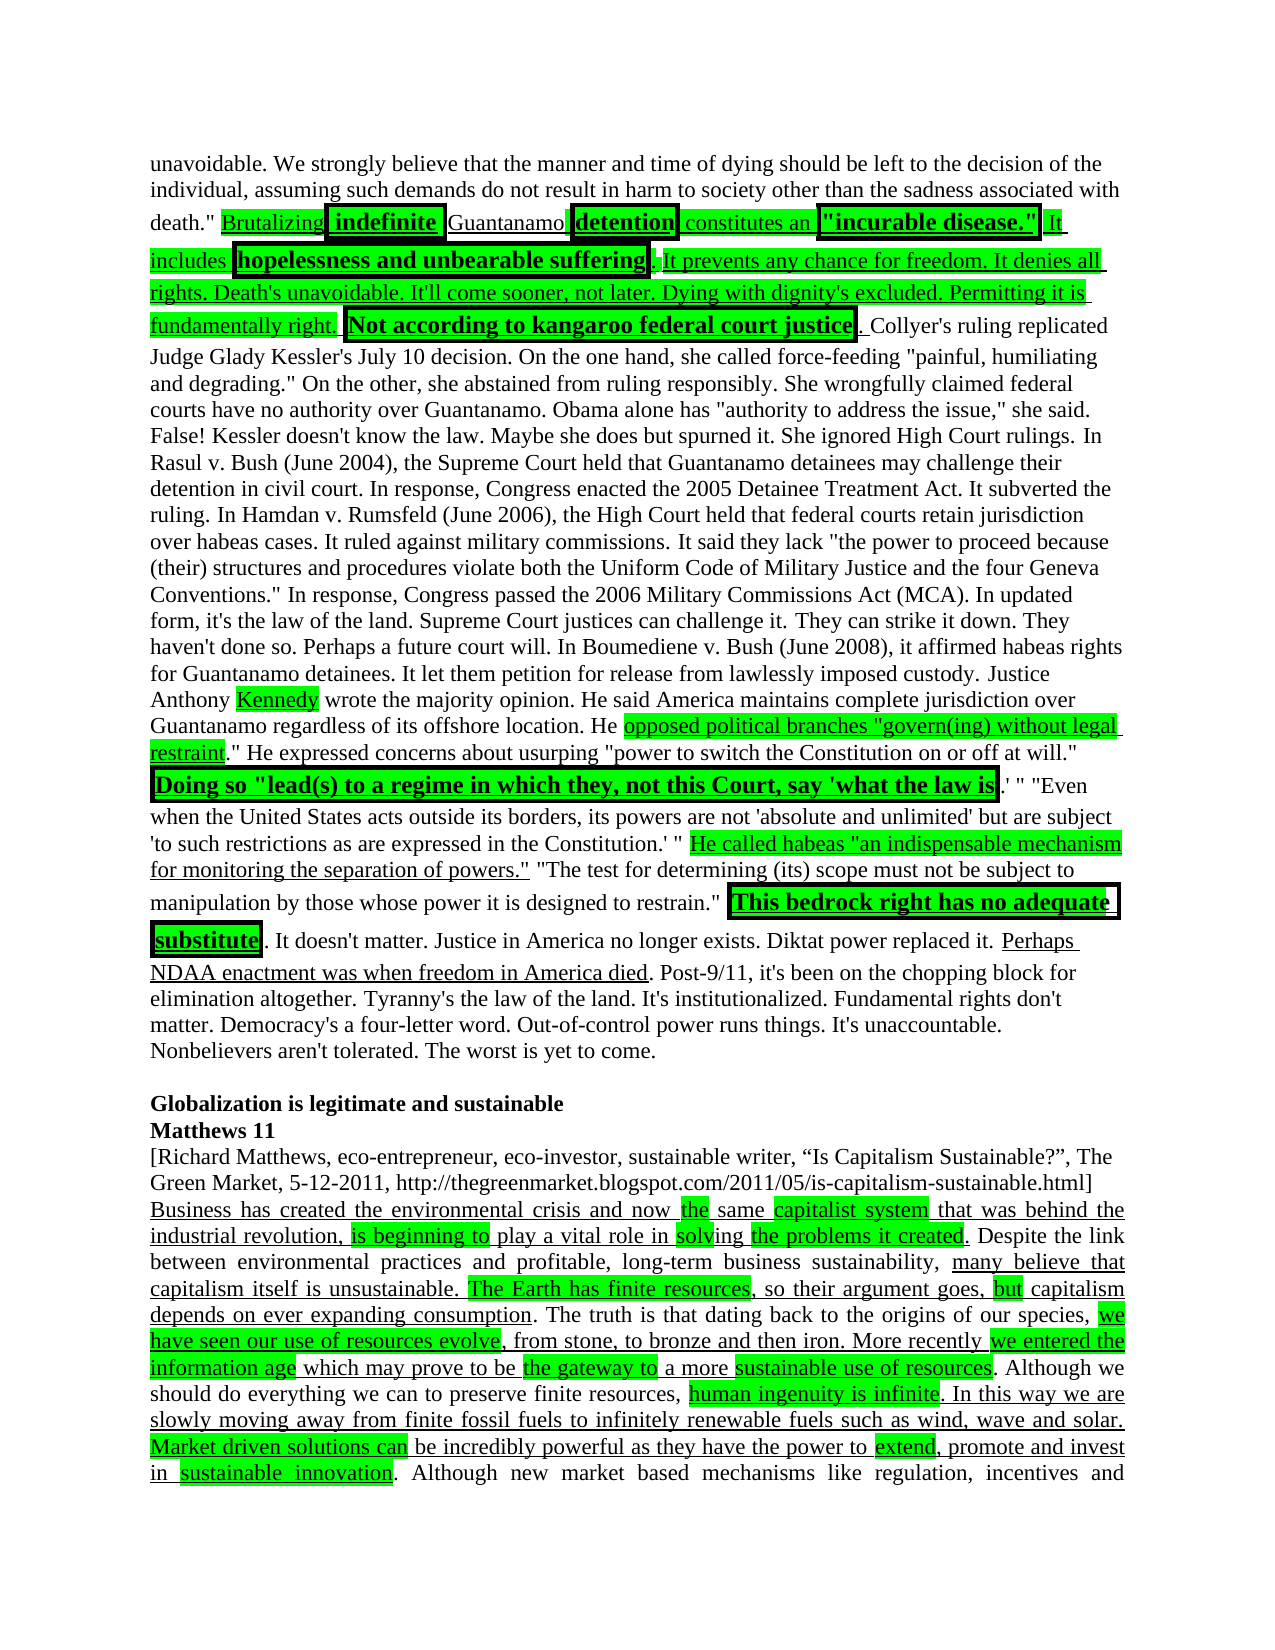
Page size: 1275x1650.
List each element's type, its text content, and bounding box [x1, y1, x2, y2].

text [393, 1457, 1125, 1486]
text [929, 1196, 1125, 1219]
text Globalization is legitimate and sustainable [150, 1090, 1125, 1117]
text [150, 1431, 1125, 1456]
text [150, 150, 1125, 1064]
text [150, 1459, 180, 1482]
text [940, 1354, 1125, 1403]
text Matthews 11 [150, 1117, 1125, 1143]
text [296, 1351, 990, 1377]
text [150, 1378, 1125, 1429]
text [Richard Matthews, eco-entrepreneur, eco-investor, sustainable writer, “Is Capitalism Sustainable?”, The Green Market, 5-12-2011, http://thegreenmarket.blogspot.com/2011/05/is-capitalism-sustainable.html] [150, 1143, 1125, 1196]
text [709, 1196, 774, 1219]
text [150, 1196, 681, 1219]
